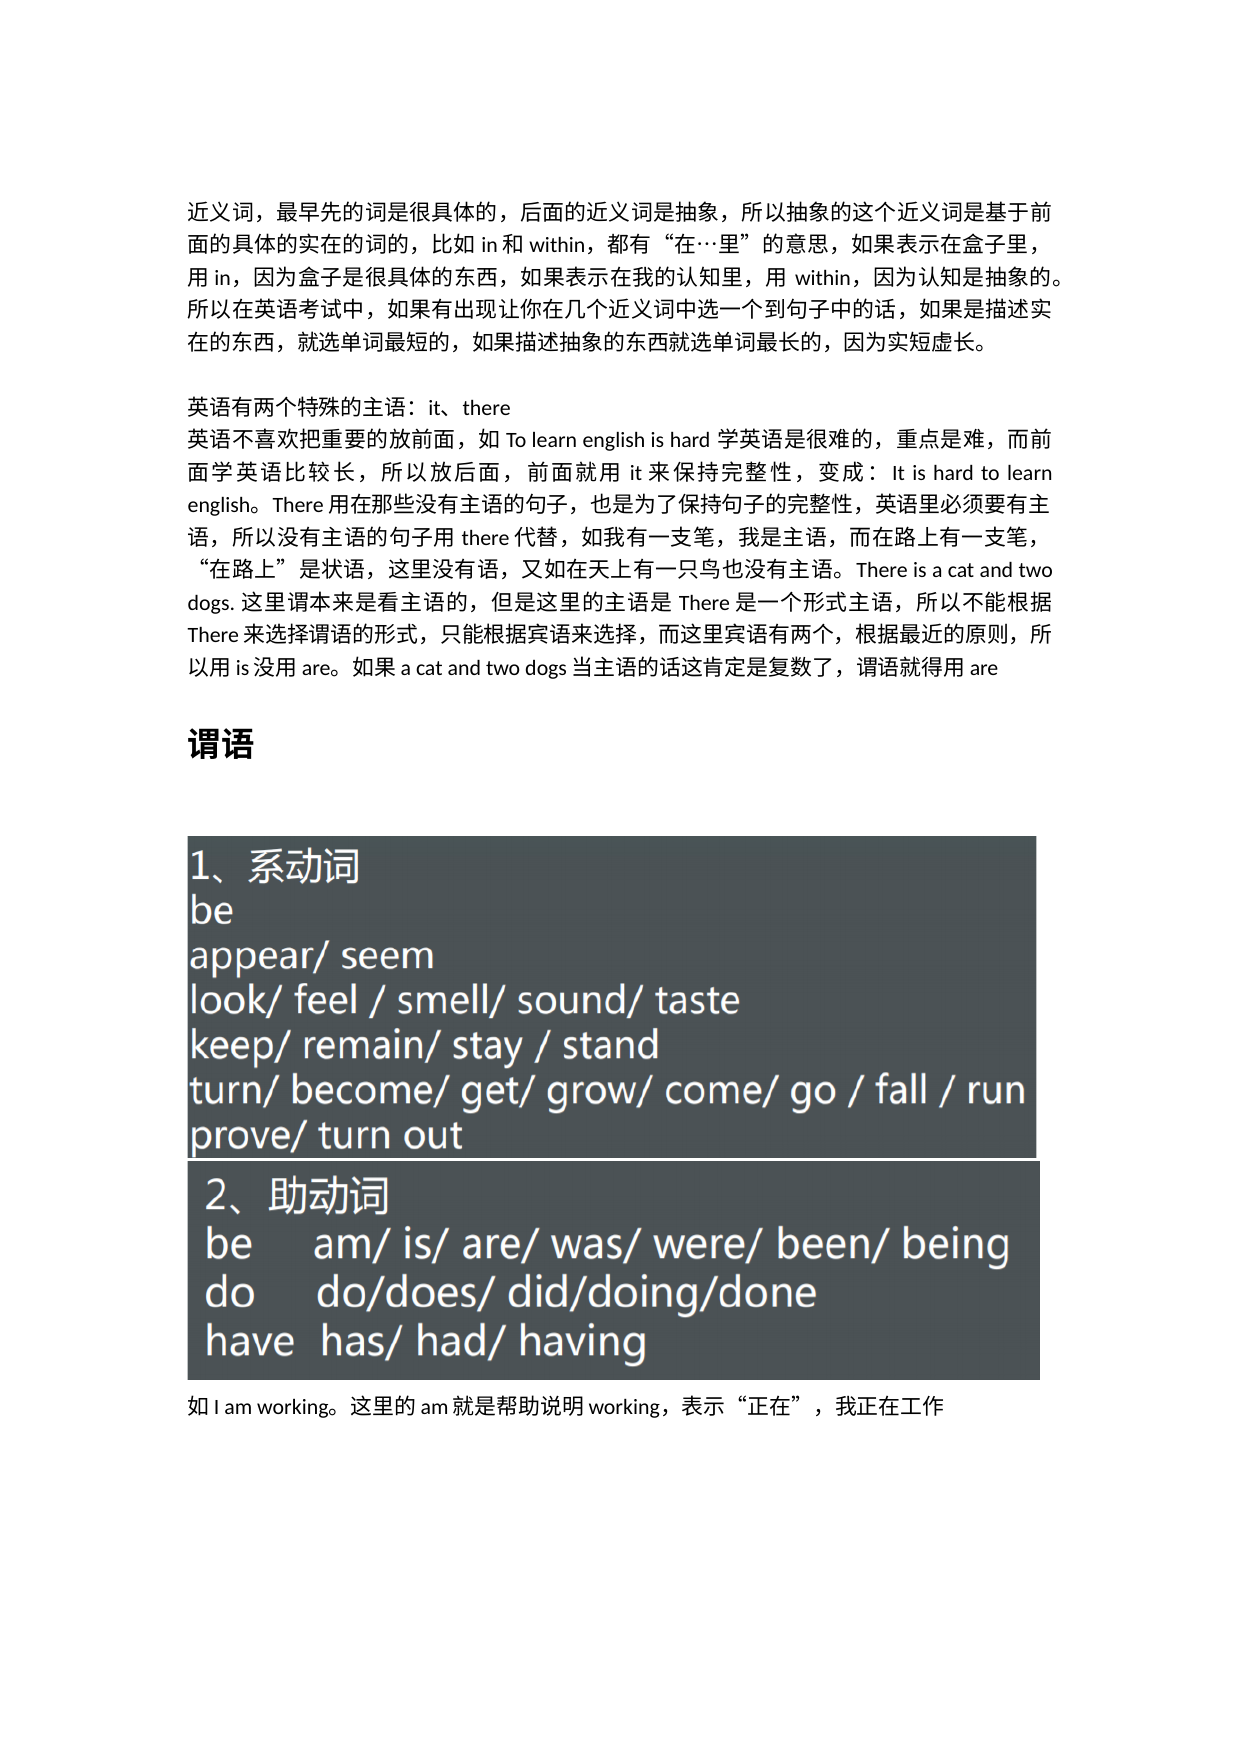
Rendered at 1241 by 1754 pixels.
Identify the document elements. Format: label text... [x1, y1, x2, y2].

picture [187, 1161, 1040, 1380]
picture [187, 836, 1037, 1158]
text 如I am working。这里的am就是帮助说明working，表示“正在”，我正在工作 [187, 1389, 1053, 1421]
text 英语不喜欢把重要的放前面，如To learn english is hard 学英语是很难的，重点是难，而前面学英语比较长，所以放后面，前面就用it来保持完整性，变成：It is hard to learn english。There用在那些没有主语的句子，也是为了保持句子的完整性，英语里必须要有主语，所以没有主语的句子用there代替，如我有一支笔，我是主语，而在路上有一支笔，“在路上”是状语，这里没有语，又如在天上有一只鸟也没有主语。There is a cat and two dogs. 这里谓本来是看主语的，但是这里的主语是There是一个形式主语，所以不能根据There来选择谓语的形式，只能根据宾语来选择，而这里宾语有两个，根据最近的原则，所以用is没用are。如果a cat and two dogs当主语的话这肯定是复数了，谓语就得用are [187, 422, 1053, 682]
subtitle 谓语 [187, 709, 1053, 774]
text 英语有两个特殊的主语：it、there [187, 389, 1053, 422]
text 近义词，最早先的词是很具体的，后面的近义词是抽象，所以抽象的这个近义词是基于前面的具体的实在的词的，比如in和within，都有“在…里”的意思，如果表示在盒子里，用in，因为盒子是很具体的东西，如果表示在我的认知里，用within，因为认知是抽象的。所以在英语考试中，如果有出现让你在几个近义词中选一个到句子中的话，如果是描述实在的东西，就选单词最短的，如果描述抽象的东西就选单词最长的，因为实短虚长。 [187, 194, 1053, 357]
